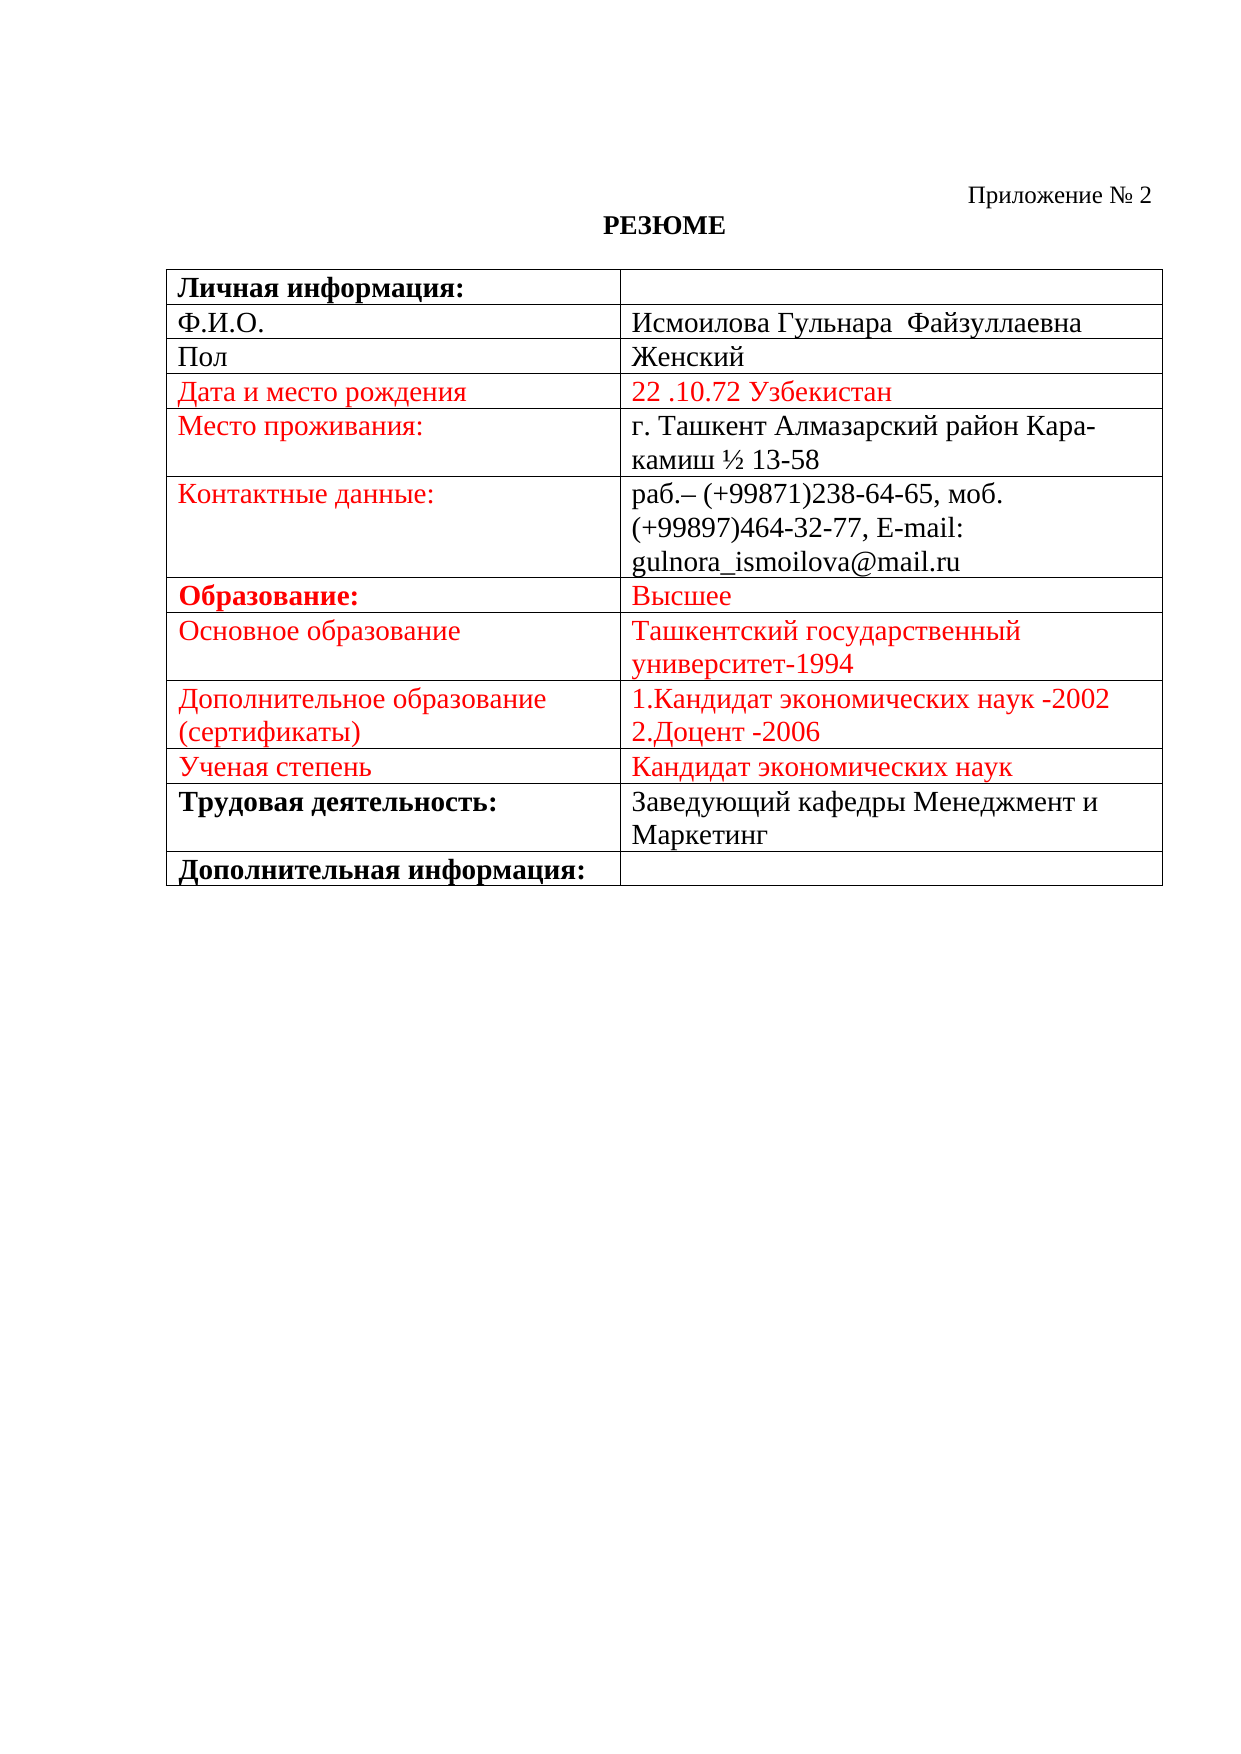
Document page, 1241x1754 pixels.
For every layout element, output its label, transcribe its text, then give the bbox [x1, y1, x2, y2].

table_cell Женский [621, 339, 1162, 373]
table_cell 22 .10.72 Узбекистан [621, 374, 1162, 407]
table_cell Дата и место рождения [167, 374, 620, 407]
table_cell Ученая степень [167, 749, 620, 783]
table_cell Место проживания: [167, 409, 620, 476]
table_cell [621, 852, 1162, 885]
table_cell раб.– (+99871)238-64-65, моб.(+99897)464-32-77, E-mail: gulnora_ismoilova@mail.ru [621, 477, 1162, 577]
table_header Личная информация: [167, 270, 620, 304]
table_cell Кандидат экономических наук [621, 749, 1162, 783]
table_cell Пол [167, 339, 620, 373]
table_cell Заведующий кафедры Менеджмент и Маркетинг [621, 784, 1162, 851]
table_cell Ф.И.О. [167, 305, 620, 338]
table_cell г. Ташкент Алмазарский район Кара-камиш ½ 13-58 [621, 409, 1162, 476]
table_cell Дополнительная информация: [167, 852, 620, 885]
table_cell Образование: [167, 578, 620, 612]
table_header [621, 270, 1162, 304]
text РЕЗЮМЕ [177, 209, 1152, 240]
table_cell Дополнительное образование (сертификаты) [167, 681, 620, 748]
table_cell Основное образование [167, 613, 620, 680]
table_cell Исмоилова Гульнара Файзуллаевна [621, 305, 1162, 338]
table_cell Трудовая деятельность: [167, 784, 620, 851]
table_cell Контактные данные: [167, 477, 620, 577]
text Приложение № 2 [177, 180, 1152, 209]
table_cell Высшее [621, 578, 1162, 612]
table_cell 1.Кандидат экономических наук -2002 2.Доцент -2006 [621, 681, 1162, 748]
table_cell Ташкентский государственный университет-1994 [621, 613, 1162, 680]
